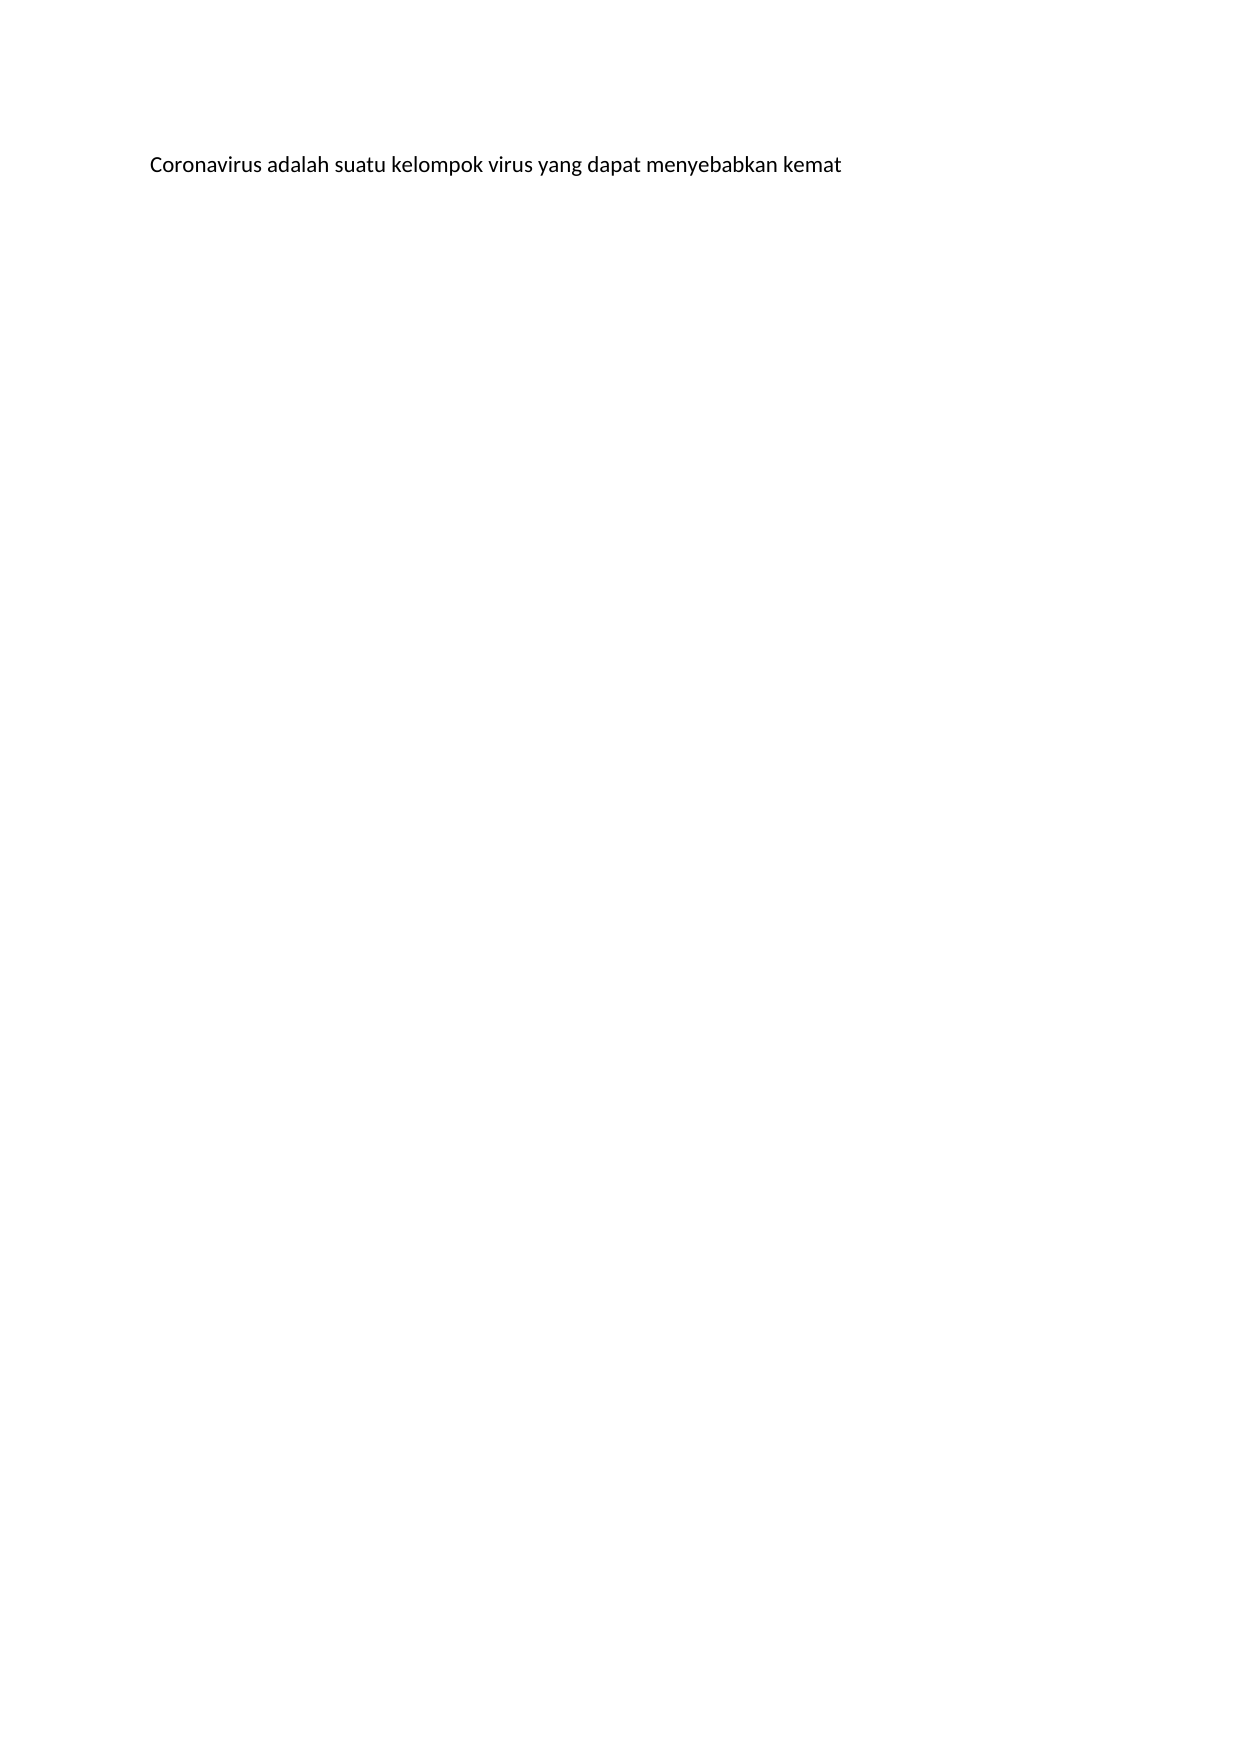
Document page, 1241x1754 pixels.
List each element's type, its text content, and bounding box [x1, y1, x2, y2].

text Coronavirus adalah suatu kelompok virus yang dapat menyebabkan kemat [150, 150, 1090, 178]
